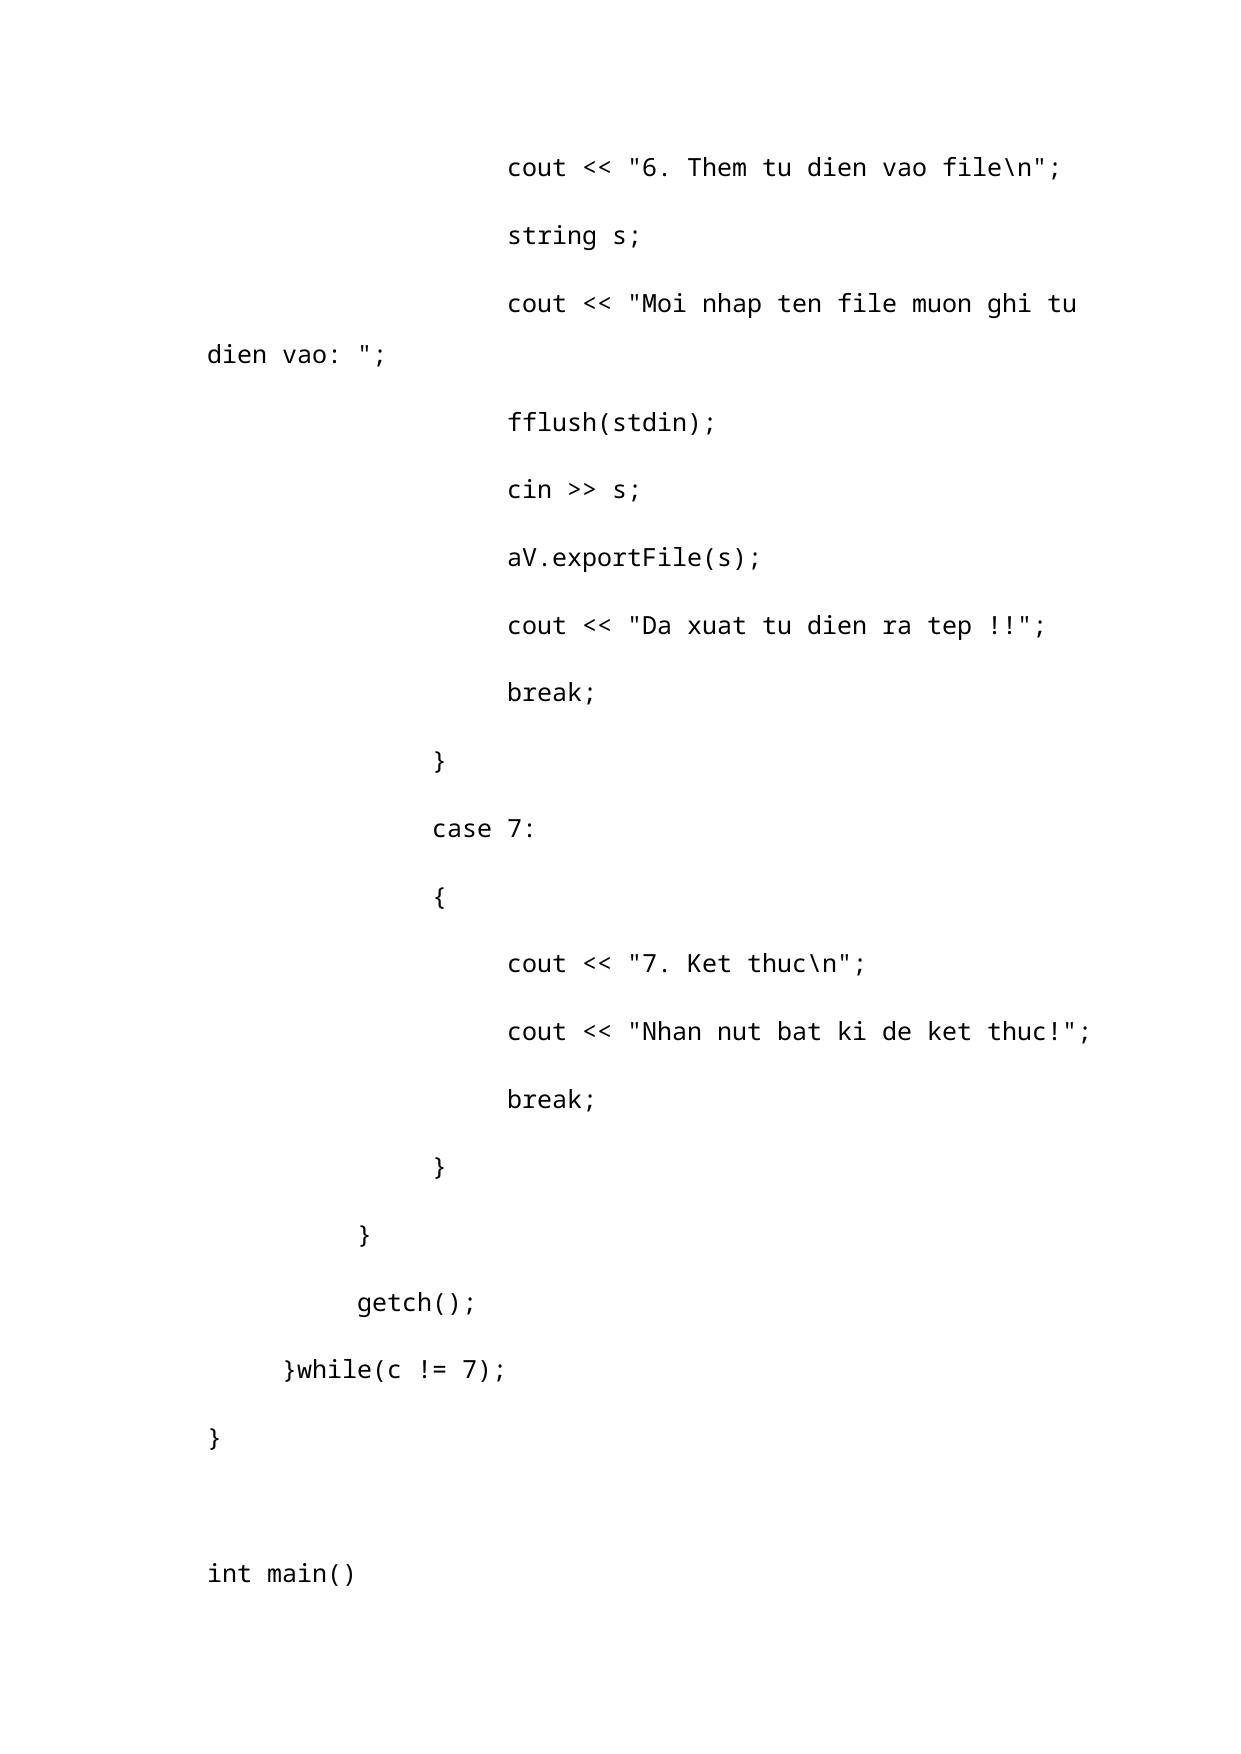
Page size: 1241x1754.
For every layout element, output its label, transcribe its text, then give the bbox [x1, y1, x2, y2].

text cout << "Moi nhap ten file muon ghi tu dien vao: "; [207, 285, 1122, 371]
text cout << "Da xuat tu dien ra tep !!"; [207, 607, 1122, 641]
text cout << "Nhan nut bat ki de ket thuc!"; [207, 1013, 1122, 1048]
text getch(); [207, 1284, 1122, 1318]
text } [207, 1217, 1122, 1251]
text int main() [207, 1555, 1122, 1589]
text fflush(stdin); [207, 404, 1122, 438]
text break; [207, 1081, 1122, 1115]
text break; [207, 675, 1122, 709]
text } [207, 743, 1122, 777]
text cout << "7. Ket thuc\n"; [207, 946, 1122, 980]
text } [207, 1420, 1122, 1454]
text aV.exportFile(s); [207, 539, 1122, 574]
text string s; [207, 218, 1122, 252]
text cin >> s; [207, 472, 1122, 506]
text }while(c != 7); [207, 1352, 1122, 1386]
text case 7: [207, 810, 1122, 844]
text { [207, 878, 1122, 912]
text } [207, 1149, 1122, 1183]
text cout << "6. Them tu dien vao file\n"; [207, 150, 1122, 184]
